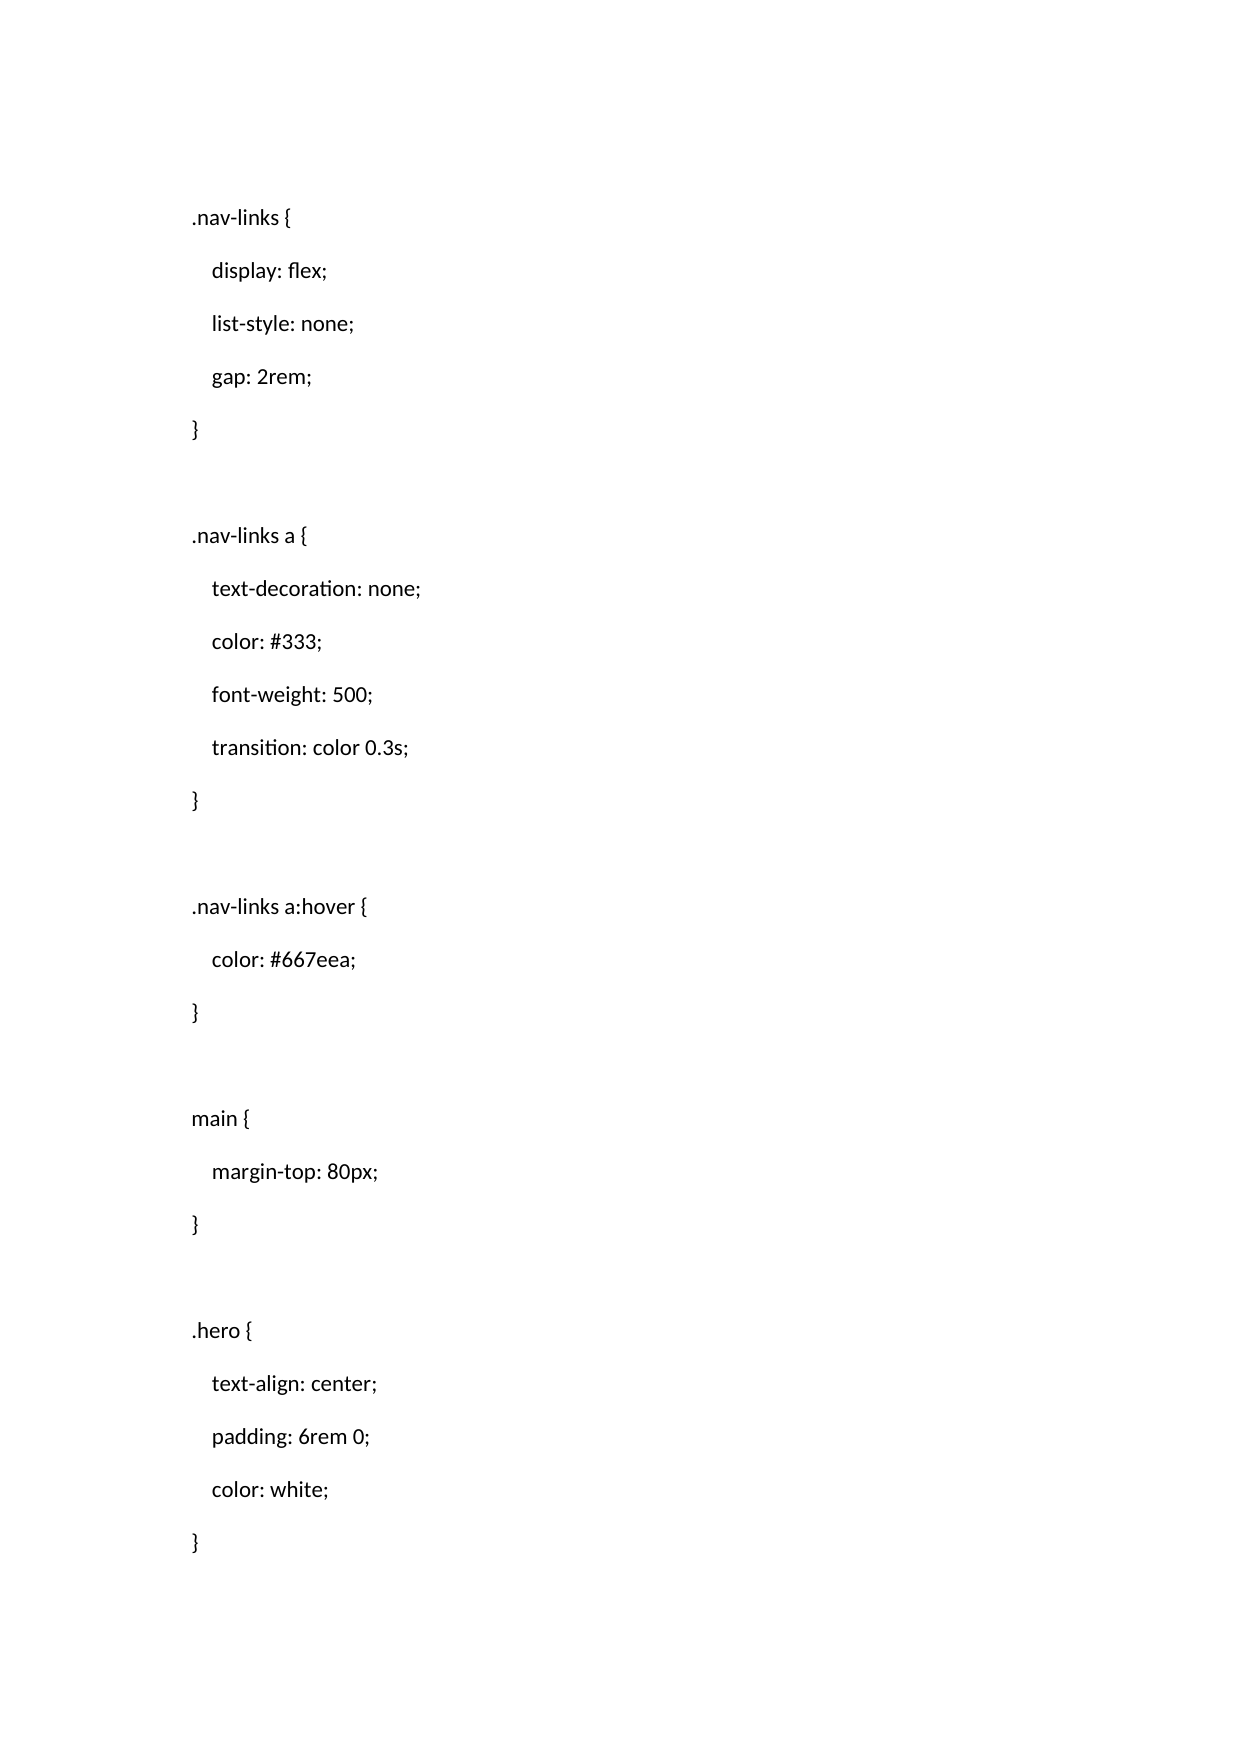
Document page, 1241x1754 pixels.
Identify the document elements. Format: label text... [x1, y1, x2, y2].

text .nav-links { [150, 203, 1090, 231]
text margin-top: 80px; [150, 1157, 1090, 1185]
text list-style: none; [150, 309, 1090, 337]
text text-align: center; [150, 1369, 1090, 1397]
text } [150, 415, 1090, 443]
text } [150, 1528, 1090, 1557]
text font-weight: 500; [150, 680, 1090, 708]
text text-decoration: none; [150, 574, 1090, 602]
text } [150, 1210, 1090, 1238]
text } [150, 998, 1090, 1026]
text main { [150, 1104, 1090, 1132]
text color: #333; [150, 627, 1090, 655]
text color: white; [150, 1476, 1090, 1503]
text gap: 2rem; [150, 362, 1090, 390]
text transition: color 0.3s; [150, 733, 1090, 761]
text display: flex; [150, 256, 1090, 284]
text } [150, 786, 1090, 814]
text padding: 6rem 0; [150, 1422, 1090, 1451]
text .hero { [150, 1316, 1090, 1344]
text .nav-links a:hover { [150, 892, 1090, 920]
text .nav-links a { [150, 521, 1090, 549]
text color: #667eea; [150, 945, 1090, 973]
